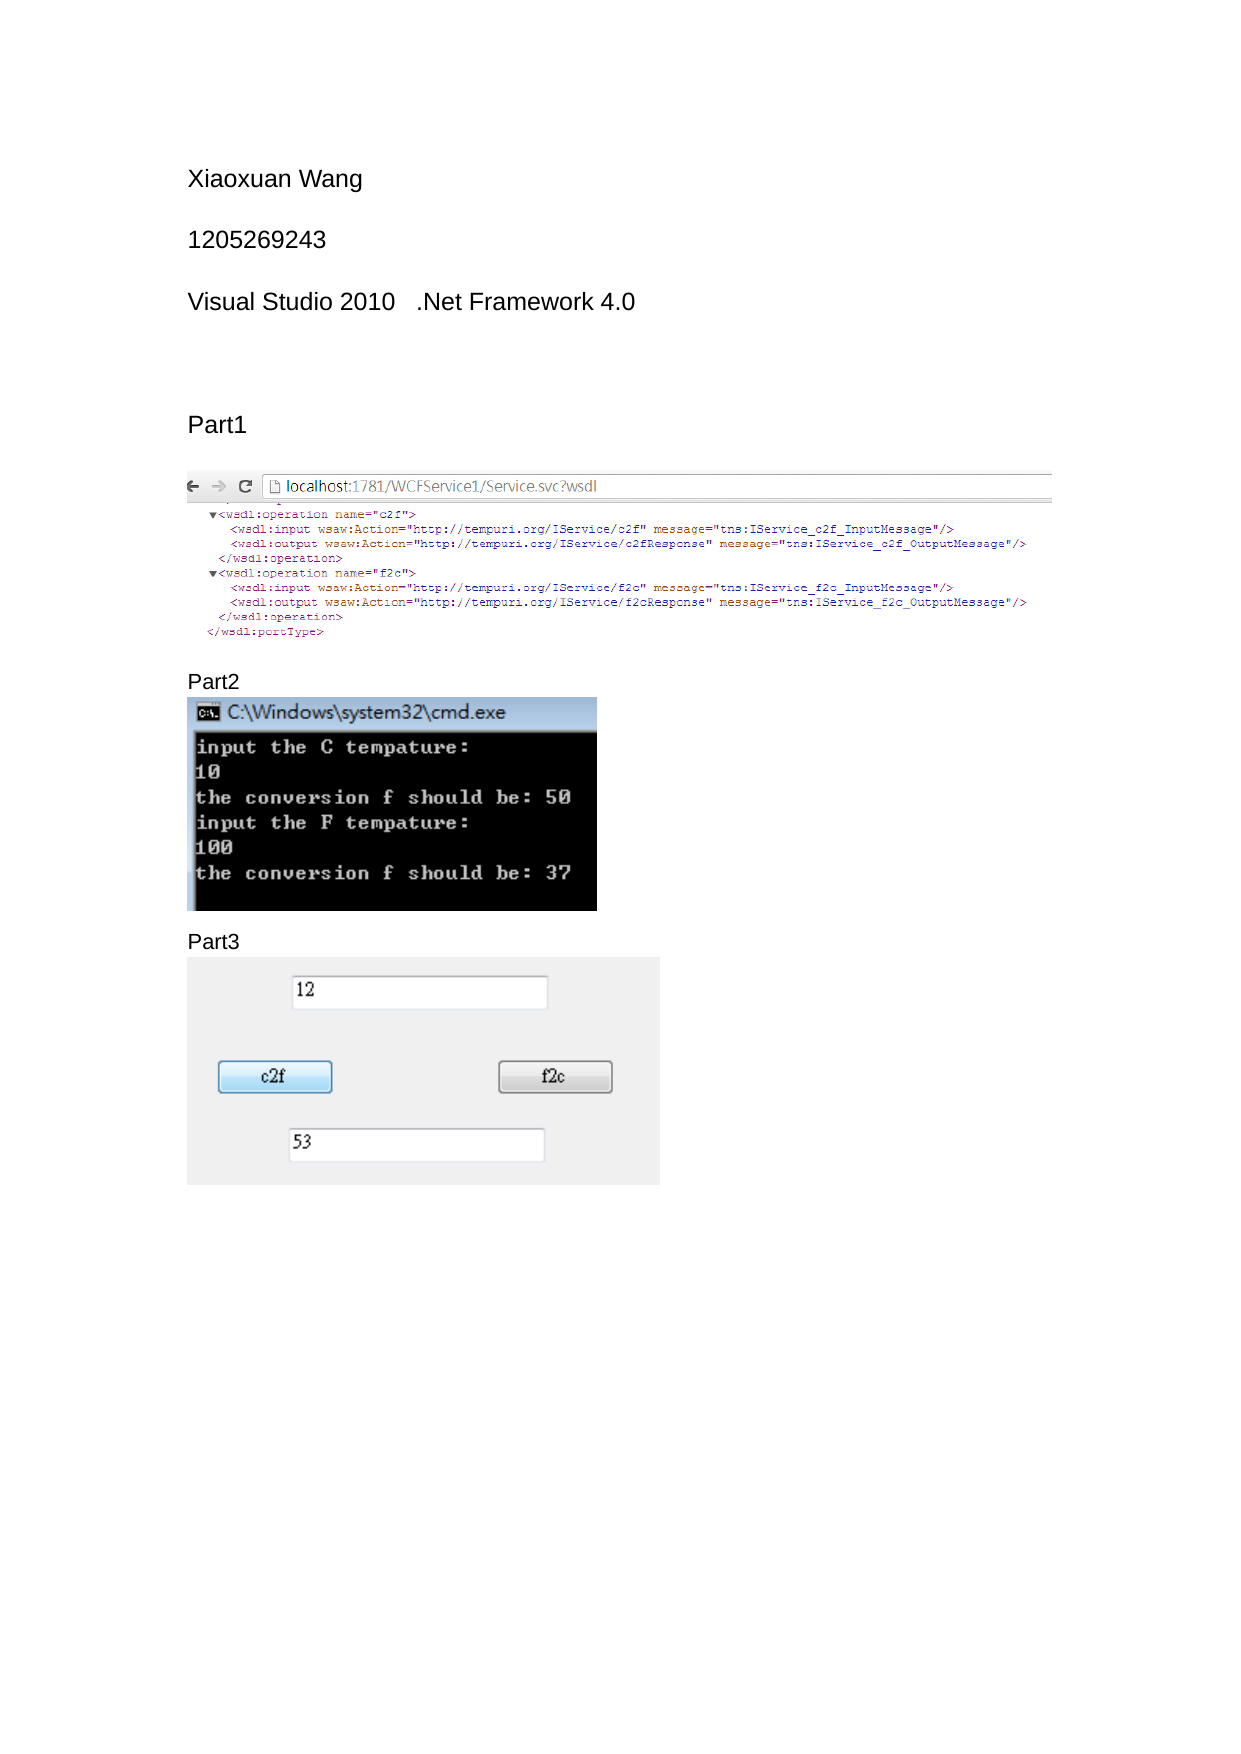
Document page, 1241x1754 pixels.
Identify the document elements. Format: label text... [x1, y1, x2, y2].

text Visual Studio 2010 .Net Framework 4.0 [187, 285, 1053, 318]
picture [187, 957, 660, 1185]
text Part2 [187, 665, 1053, 698]
picture [187, 697, 597, 911]
text Xiaoxuan Wang [187, 162, 1053, 194]
text 1205269243 [187, 224, 1053, 256]
text Part1 [187, 409, 1053, 441]
text Part3 [187, 925, 1053, 958]
picture [187, 470, 1052, 641]
